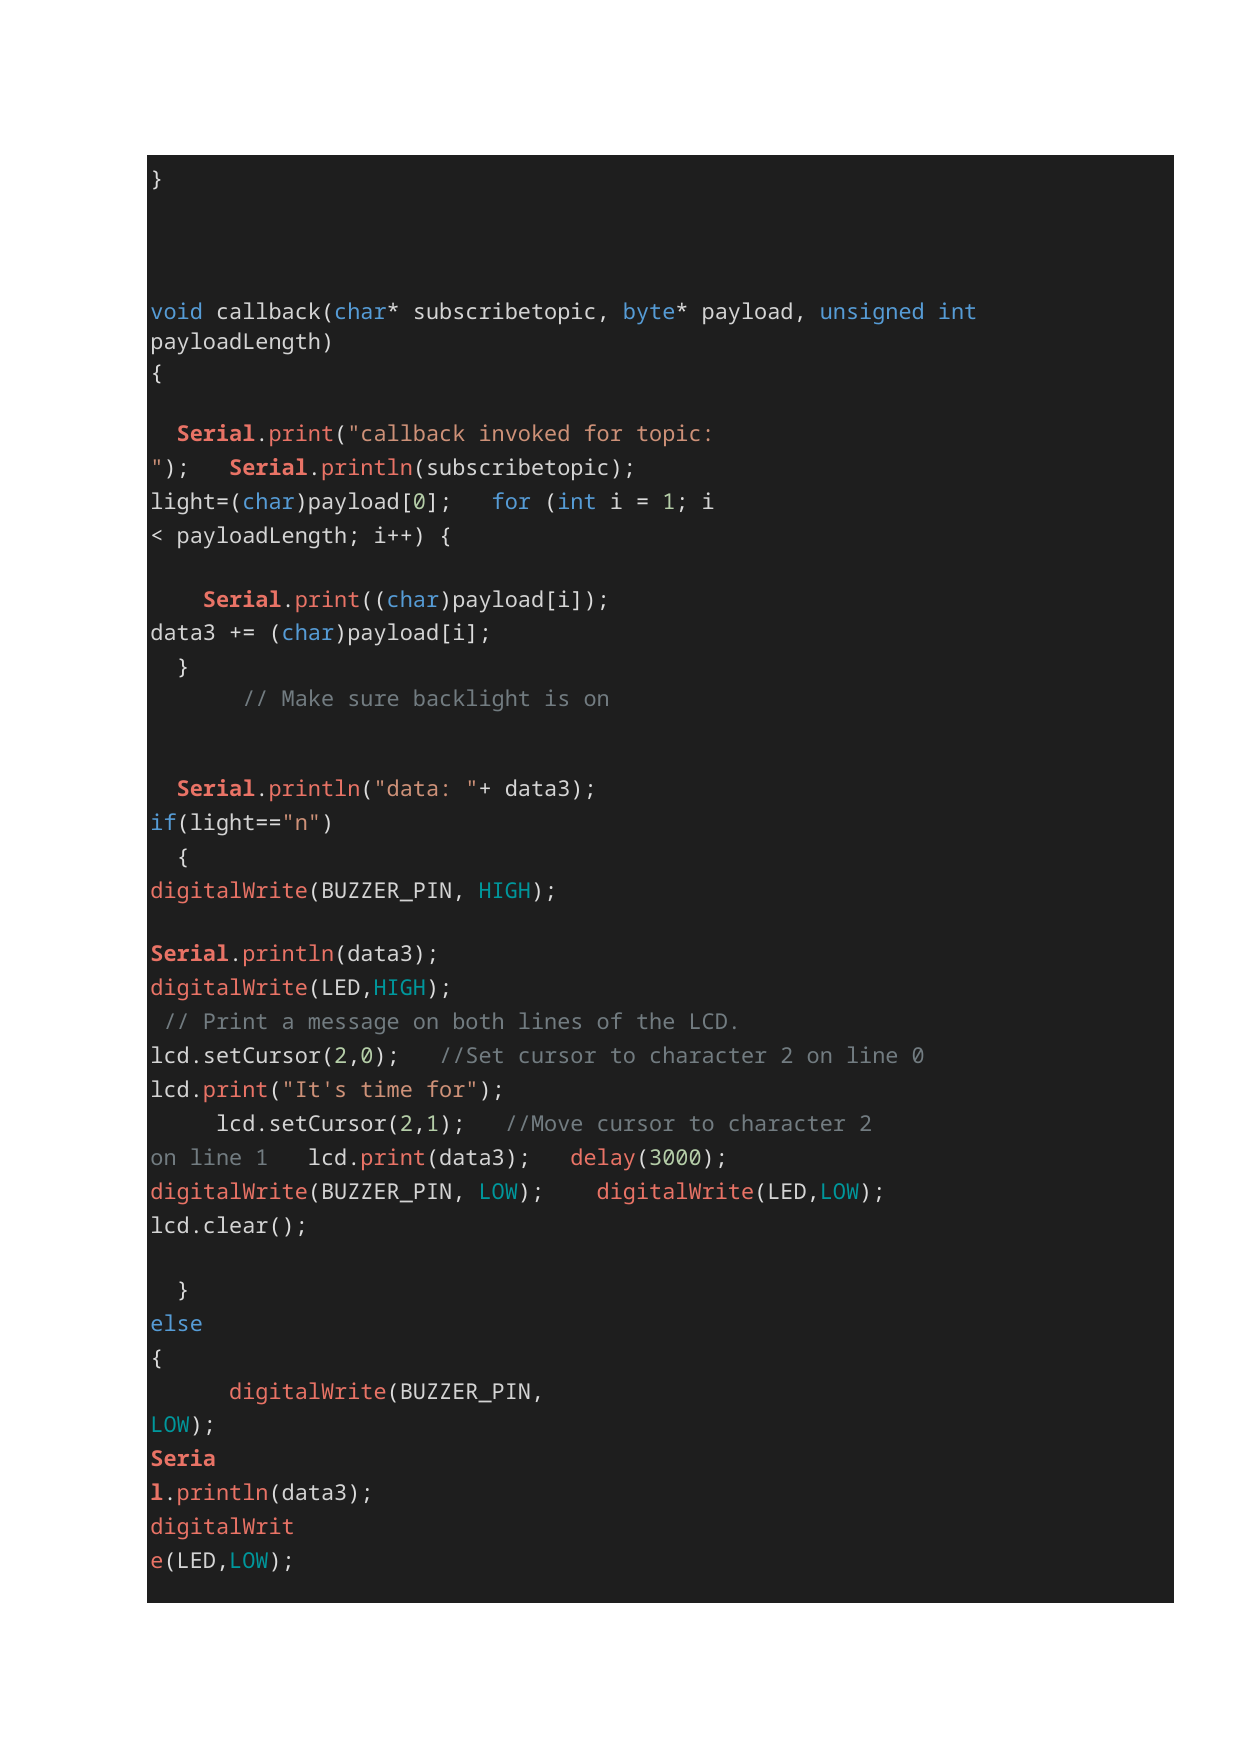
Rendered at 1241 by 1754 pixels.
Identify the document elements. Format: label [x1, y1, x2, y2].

table_cell [147, 288, 1174, 1603]
table_header [147, 155, 1174, 288]
